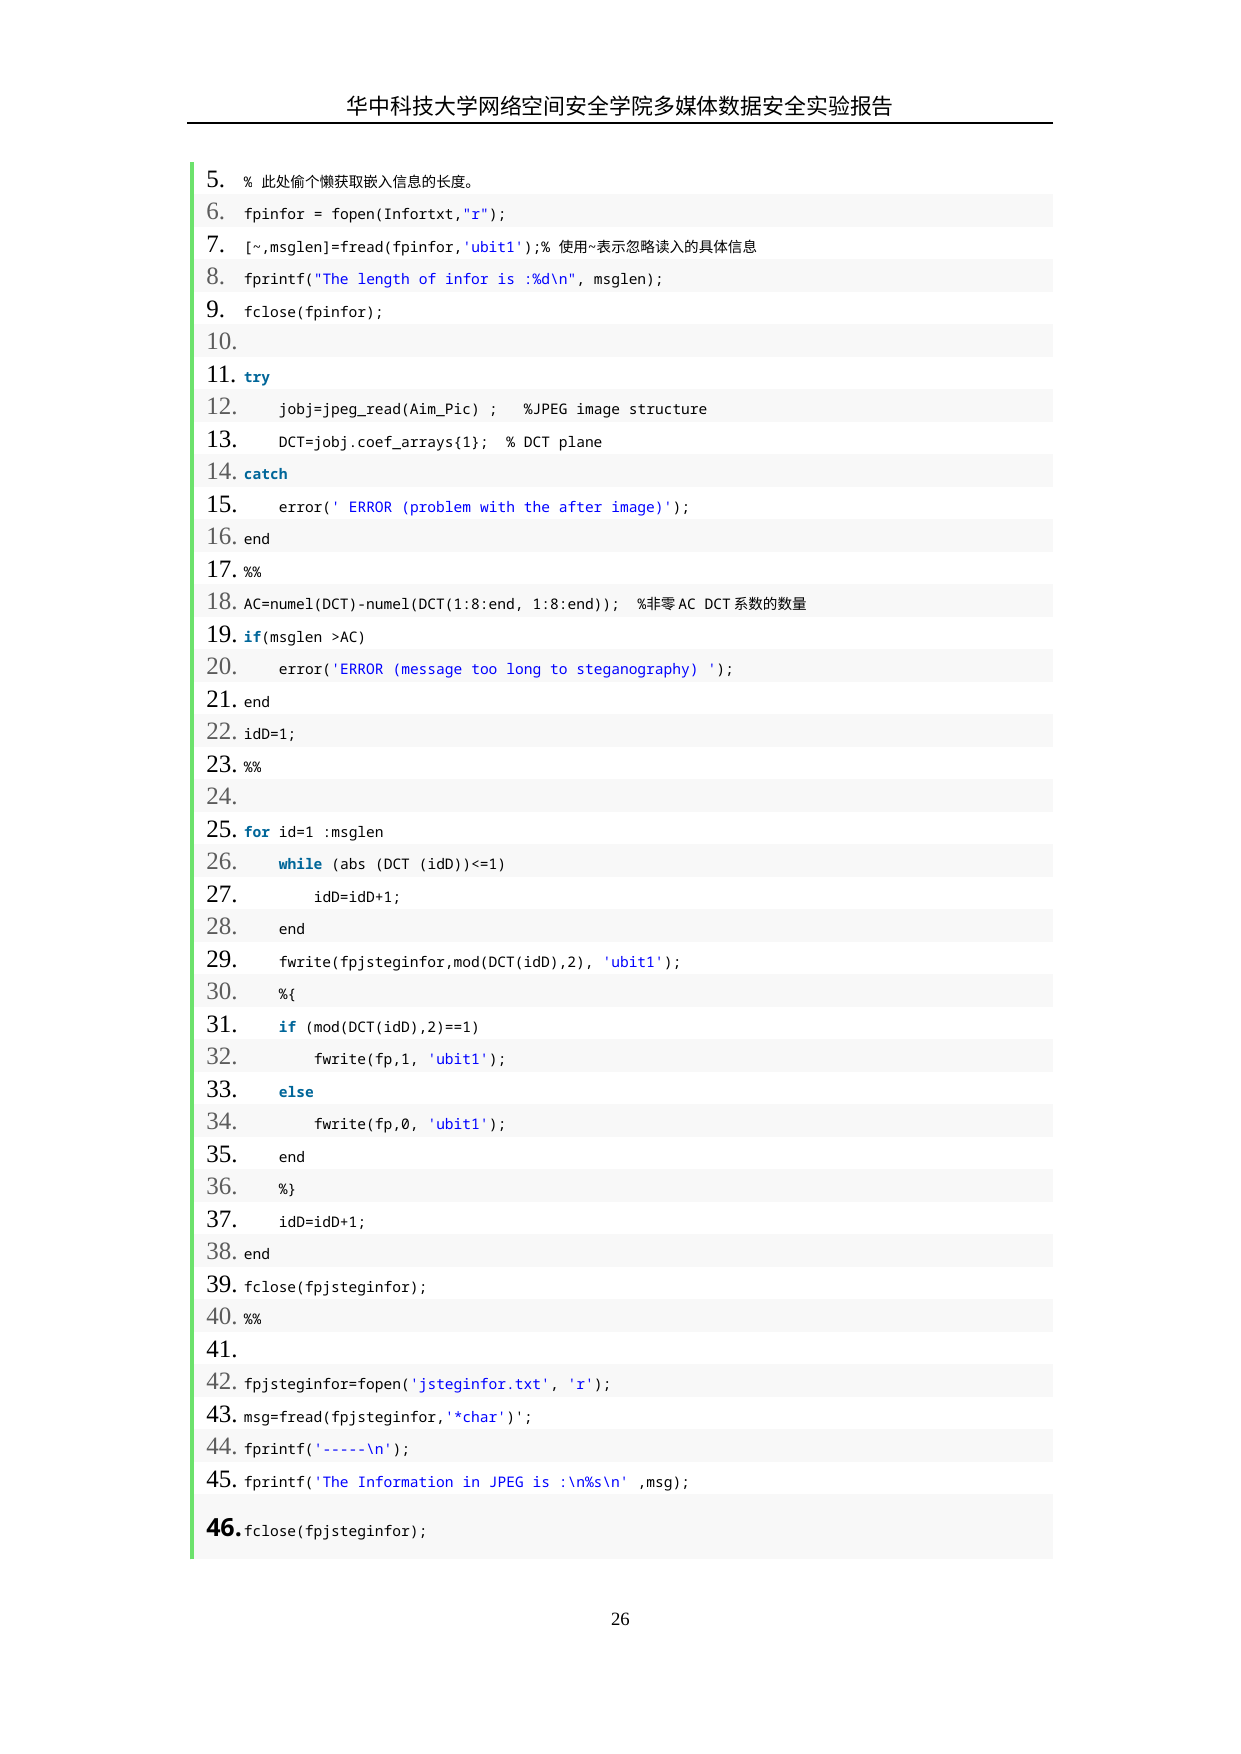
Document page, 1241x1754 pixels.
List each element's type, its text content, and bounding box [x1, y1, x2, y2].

list % 此处偷个懒获取嵌入信息的长度。 [194, 162, 1053, 194]
list catch [194, 454, 1053, 487]
list if(msglen >AC) [194, 617, 1053, 649]
list %{ [194, 974, 1053, 1007]
list idD=1; [194, 714, 1053, 747]
list try [194, 357, 1053, 389]
list idD=idD+1; [194, 1202, 1053, 1234]
list %% [194, 1299, 1053, 1332]
list for id=1 :msglen [194, 812, 1053, 844]
list while (abs (DCT (idD))<=1) [194, 844, 1053, 877]
list fwrite(fp,0, 'ubit1'); [194, 1104, 1053, 1137]
list fprintf("The length of infor is :%d\n", msglen); [194, 259, 1053, 292]
list fprintf('The Information in JPEG is :\n%s\n' ,msg); [194, 1462, 1053, 1494]
list else [194, 1072, 1053, 1104]
list AC=numel(DCT)-numel(DCT(1:8:end, 1:8:end)); %非零AC DCT系数的数量 [194, 584, 1053, 617]
list idD=idD+1; [194, 877, 1053, 909]
list if (mod(DCT(idD),2)==1) [194, 1007, 1053, 1039]
list end [194, 1137, 1053, 1169]
list fclose(fpjsteginfor); [194, 1267, 1053, 1299]
list [~,msglen]=fread(fpinfor,'ubit1');% 使用~表示忽略读入的具体信息 [194, 227, 1053, 259]
list error('ERROR (message too long to steganography) '); [194, 649, 1053, 682]
list fprintf('-----\n'); [194, 1429, 1053, 1462]
list end [194, 909, 1053, 942]
list end [194, 682, 1053, 714]
list fclose(fpjsteginfor); [194, 1494, 1053, 1559]
list msg=fread(fpjsteginfor,'*char')'; [194, 1397, 1053, 1429]
list DCT=jobj.coef_arrays{1}; % DCT plane [194, 422, 1053, 454]
list fpjsteginfor=fopen('jsteginfor.txt', 'r'); [194, 1364, 1053, 1397]
list fpinfor = fopen(Infortxt,"r"); [194, 194, 1053, 227]
list error(' ERROR (problem with the after image)'); [194, 487, 1053, 519]
list fwrite(fpjsteginfor,mod(DCT(idD),2), 'ubit1'); [194, 942, 1053, 974]
list %% [194, 747, 1053, 779]
list jobj=jpeg_read(Aim_Pic) ; %JPEG image structure [194, 389, 1053, 422]
list fclose(fpinfor); [194, 292, 1053, 324]
list %} [194, 1169, 1053, 1202]
list %% [194, 552, 1053, 584]
list end [194, 1234, 1053, 1267]
list fwrite(fp,1, 'ubit1'); [194, 1039, 1053, 1072]
list end [194, 519, 1053, 552]
